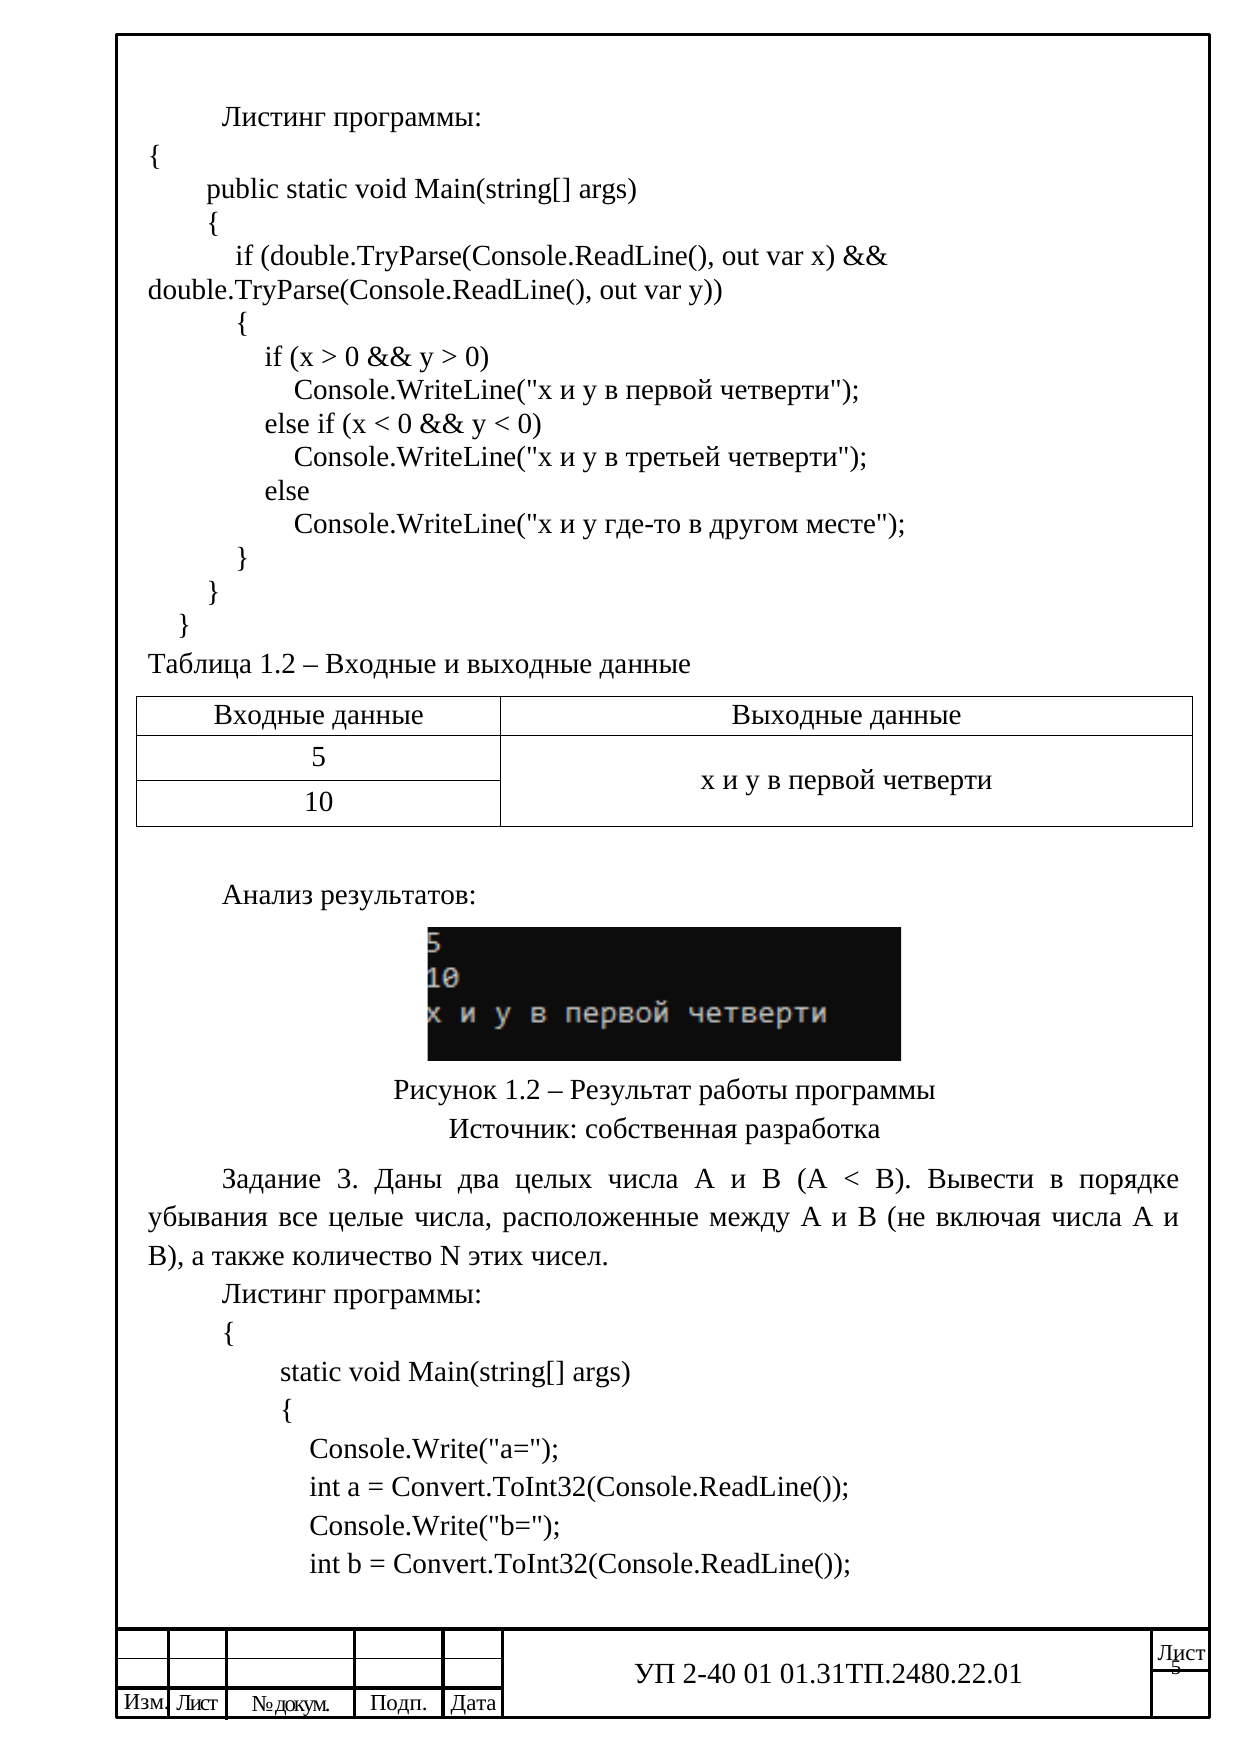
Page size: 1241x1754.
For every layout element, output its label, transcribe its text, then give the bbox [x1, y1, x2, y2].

text Листинг программы: [148, 1277, 1181, 1310]
text public static void Main(string[] args) [148, 171, 1181, 205]
text { [148, 138, 1181, 171]
text Листинг программы: [148, 99, 1181, 133]
text if (x > 0 && y > 0) [148, 339, 1181, 372]
text } [148, 540, 1181, 574]
text { [148, 1315, 1181, 1349]
text Рисунок 1.2 – Результат работы программы [148, 1072, 1181, 1106]
text Источник: собственная разработка [148, 1111, 1181, 1144]
text Console.WriteLine("x и y в третьей четверти"); [148, 439, 1181, 473]
text { [148, 205, 1181, 238]
text { [148, 1392, 1181, 1426]
table_cell 10 [137, 781, 500, 826]
text int b = Convert.ToInt32(Console.ReadLine()); [148, 1546, 1181, 1580]
text } [148, 607, 1181, 641]
text int a = Convert.ToInt32(Console.ReadLine()); [148, 1469, 1181, 1503]
text Console.Write("b="); [148, 1508, 1181, 1541]
text Console.Write("a="); [148, 1431, 1181, 1464]
text Анализ результатов: [148, 877, 1181, 910]
text else [148, 473, 1181, 507]
table_cell x и y в первой четверти [501, 736, 1192, 826]
table_header Выходные данные [501, 697, 1192, 735]
text { [148, 305, 1181, 339]
text Задание 3. Даны два целых числа A и B (A < B). Вывести в порядке убывания все целые числа, расположенные между A и B (не включая числа A и B), а также количество N этих чисел. [148, 1161, 1181, 1272]
text if (double.TryParse(Console.ReadLine(), out var x) && double.TryParse(Console.ReadLine(), out var y)) [148, 238, 1181, 305]
table_cell 5 [137, 736, 500, 780]
text static void Main(string[] args) [148, 1354, 1181, 1387]
text Console.WriteLine("x и y в первой четверти"); [148, 372, 1181, 406]
text Таблица 1.2 – Входные и выходные данные [148, 646, 1181, 679]
text } [148, 574, 1181, 607]
picture [427, 927, 902, 1061]
text Console.WriteLine("x и y где-то в другом месте"); [148, 507, 1181, 540]
text else if (x < 0 && y < 0) [148, 406, 1181, 439]
table_header Входные данные [137, 697, 500, 735]
